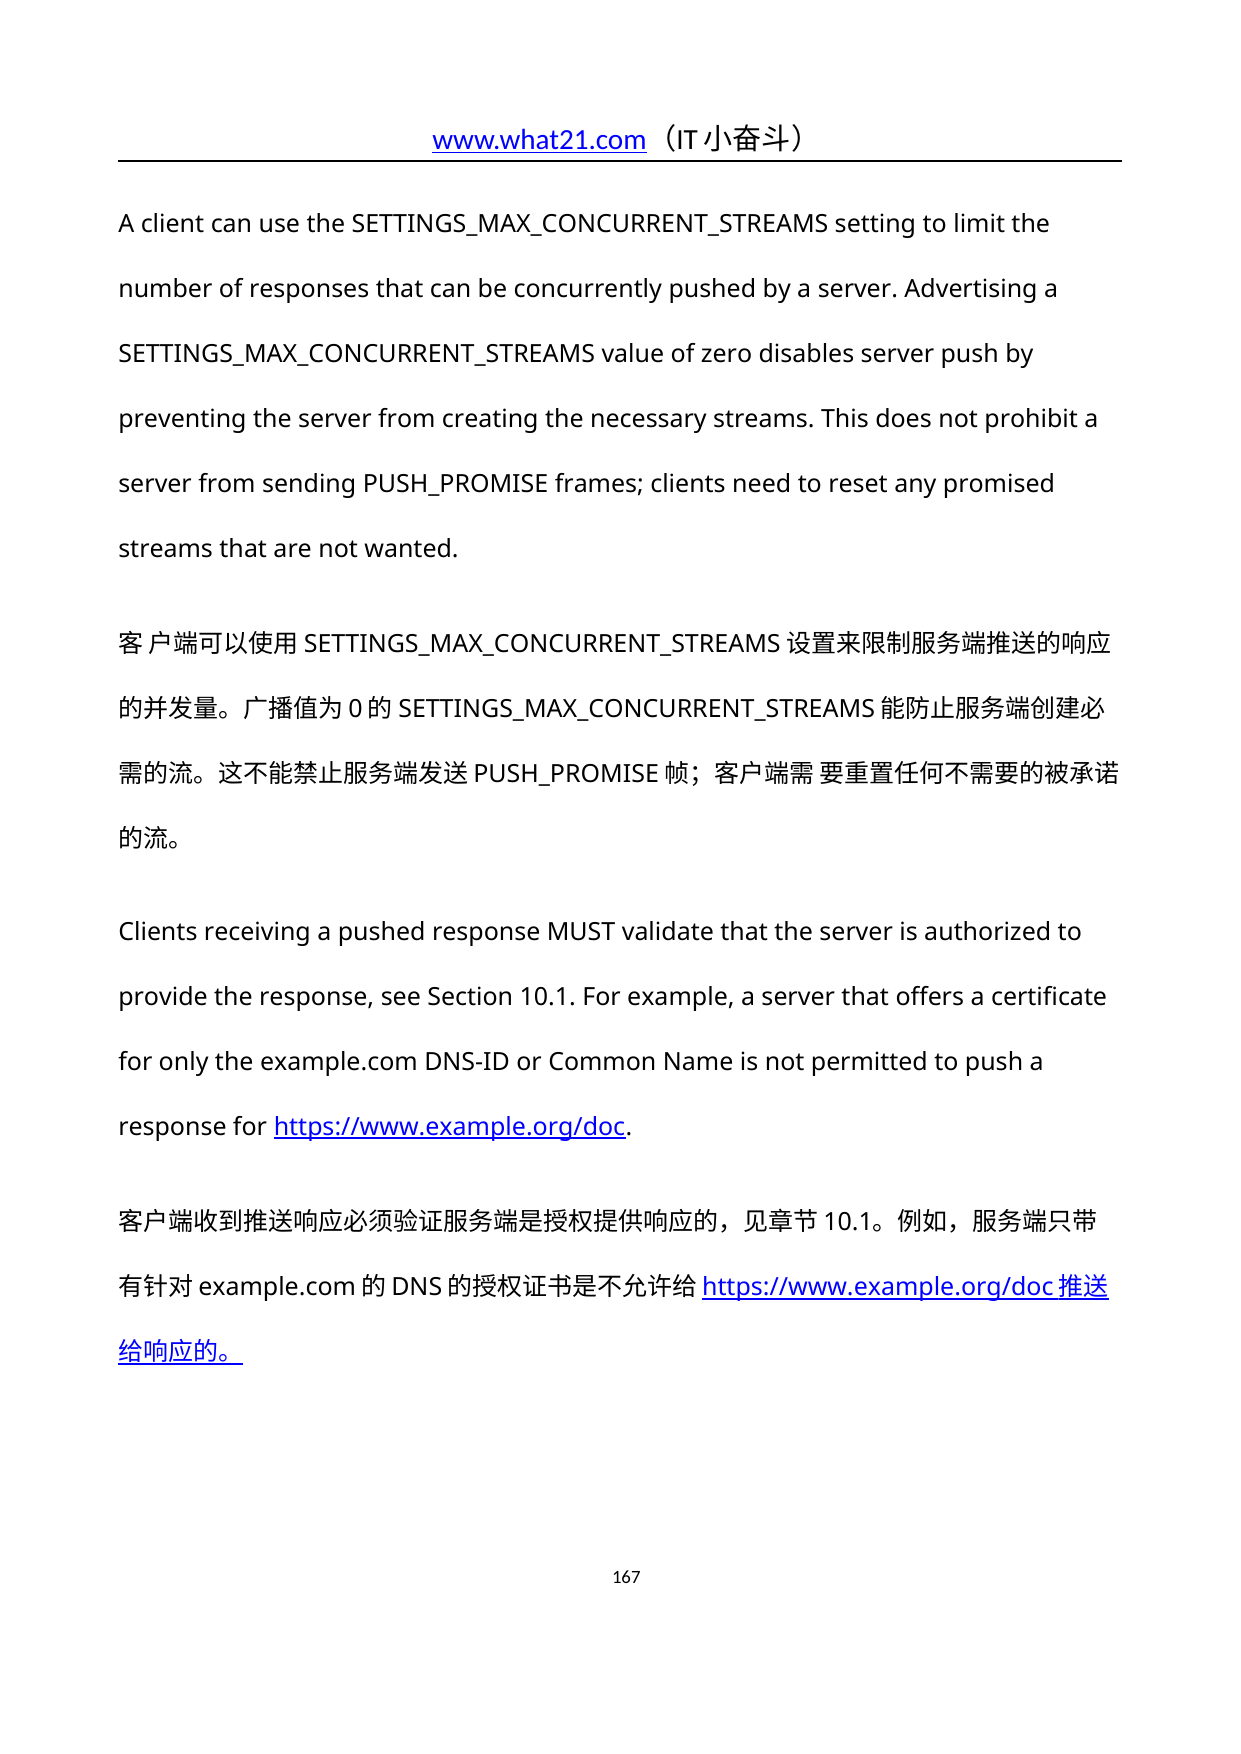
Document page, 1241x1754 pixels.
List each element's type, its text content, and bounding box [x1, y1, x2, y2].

text 客 户端可以使用SETTINGS_MAX_CONCURRENT_STREAMS设置来限制服务端推送的响应的并发量。广播值为0的 SETTINGS_MAX_CONCURRENT_STREAMS能防止服务端创建必需的流。这不能禁止服务端发送PUSH_PROMISE帧；客户端需 要重置任何不需要的被承诺的流。 [118, 609, 1122, 869]
text 客户端收到推送响应必须验证服务端是授权提供响应的，见章节10.1。例如，服务端只带有针对example.com的DNS的授权证书是不允许给https://www.example.org/doc推送给响应的。 [118, 1187, 1122, 1382]
text Clients receiving a pushed response MUST validate that the server is authorized to provide the response, see Section 10.1. For example, a server that offers a certificate for only the example.com DNS-ID or Common Name is not permitted to push a response for https://www.example.org/doc. [118, 898, 1122, 1158]
text A client can use the SETTINGS_MAX_CONCURRENT_STREAMS setting to limit the number of responses that can be concurrently pushed by a server. Advertising a SETTINGS_MAX_CONCURRENT_STREAMS value of zero disables server push by preventing the server from creating the necessary streams. This does not prohibit a server from sending PUSH_PROMISE frames; clients need to reset any promised streams that are not wanted. [118, 190, 1122, 580]
